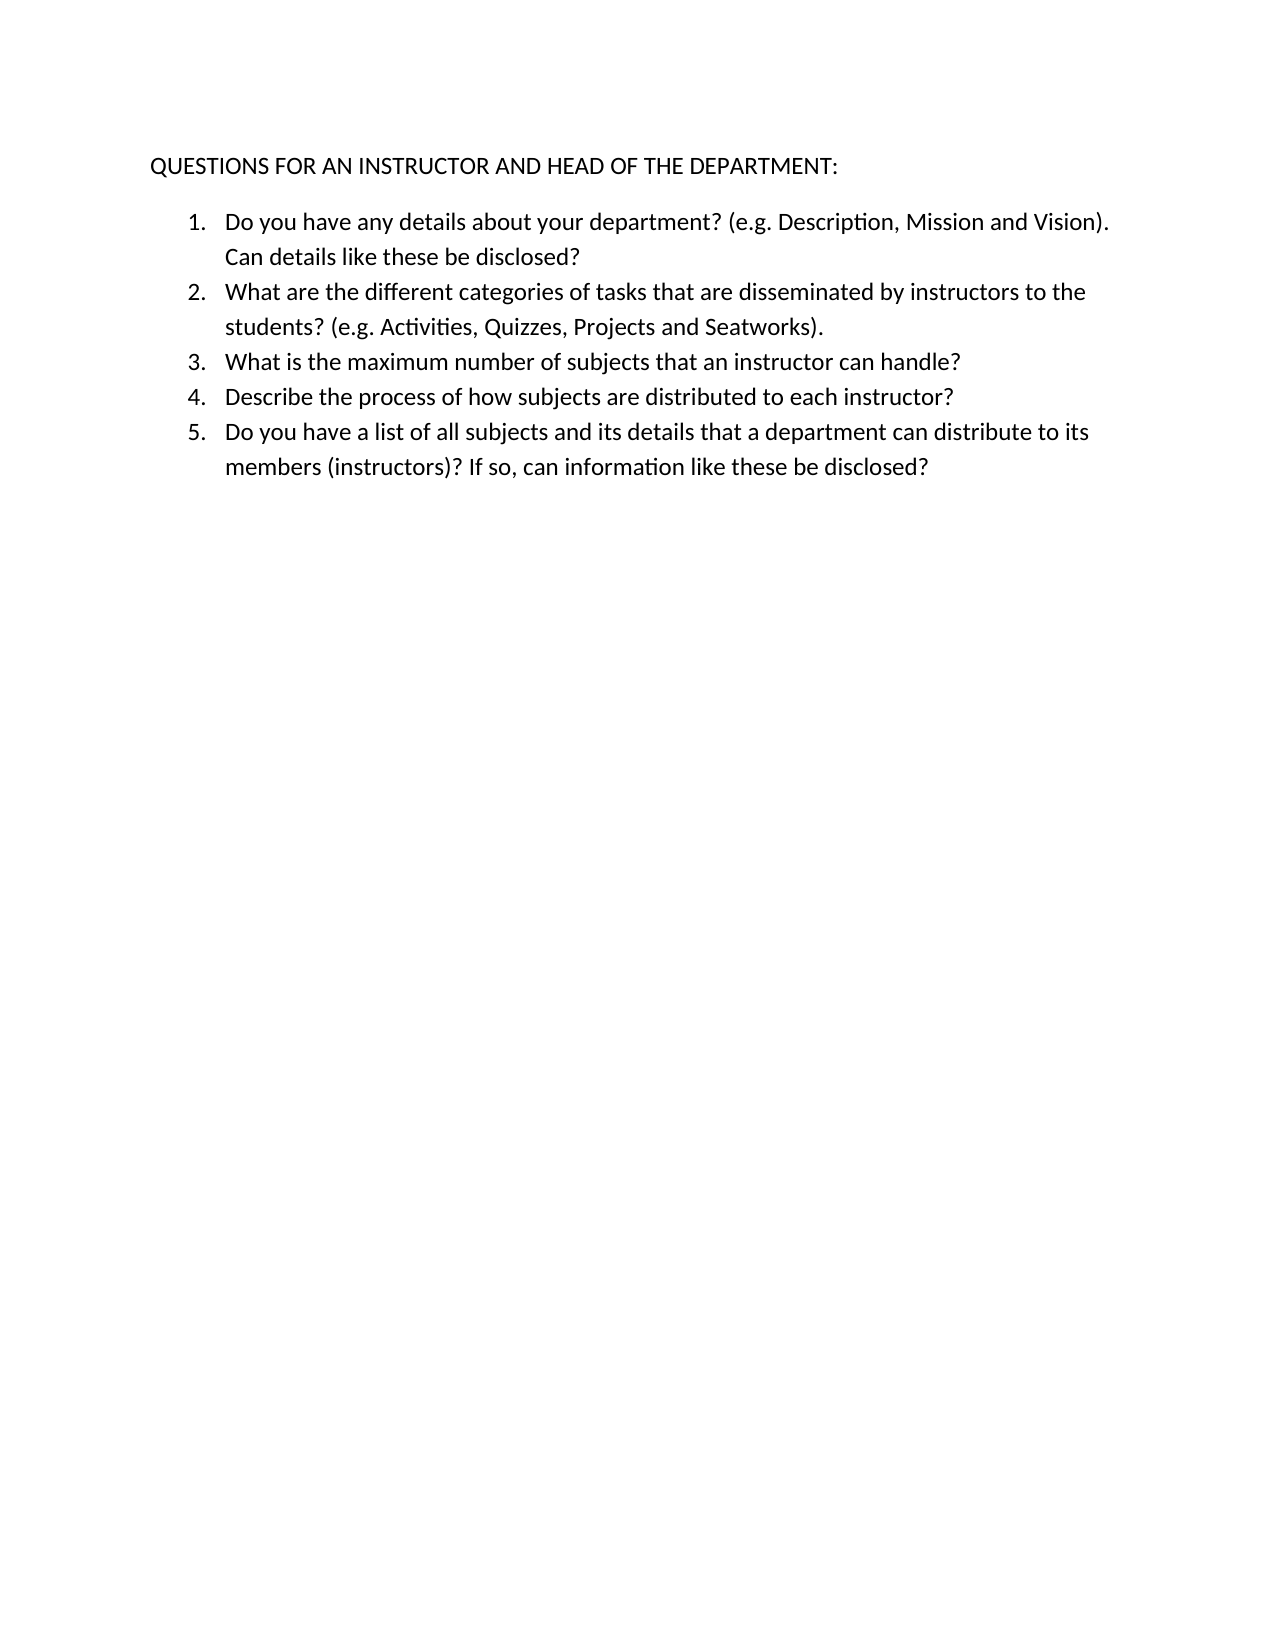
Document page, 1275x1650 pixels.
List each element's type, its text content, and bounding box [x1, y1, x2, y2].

list What are the different categories of tasks that are disseminated by instructors to the students? (e.g. Activities, Quizzes, Projects and Seatworks). [187, 276, 1125, 341]
list Do you have any details about your department? (e.g. Description, Mission and Vision). Can details like these be disclosed? [187, 206, 1125, 271]
text QUESTIONS FOR AN INSTRUCTOR AND HEAD OF THE DEPARTMENT: [150, 150, 1125, 181]
list What is the maximum number of subjects that an instructor can handle? [187, 346, 1125, 376]
list Do you have a list of all subjects and its details that a department can distribute to its members (instructors)? If so, can information like these be disclosed? [187, 416, 1125, 481]
list Describe the process of how subjects are distributed to each instructor? [187, 381, 1125, 411]
